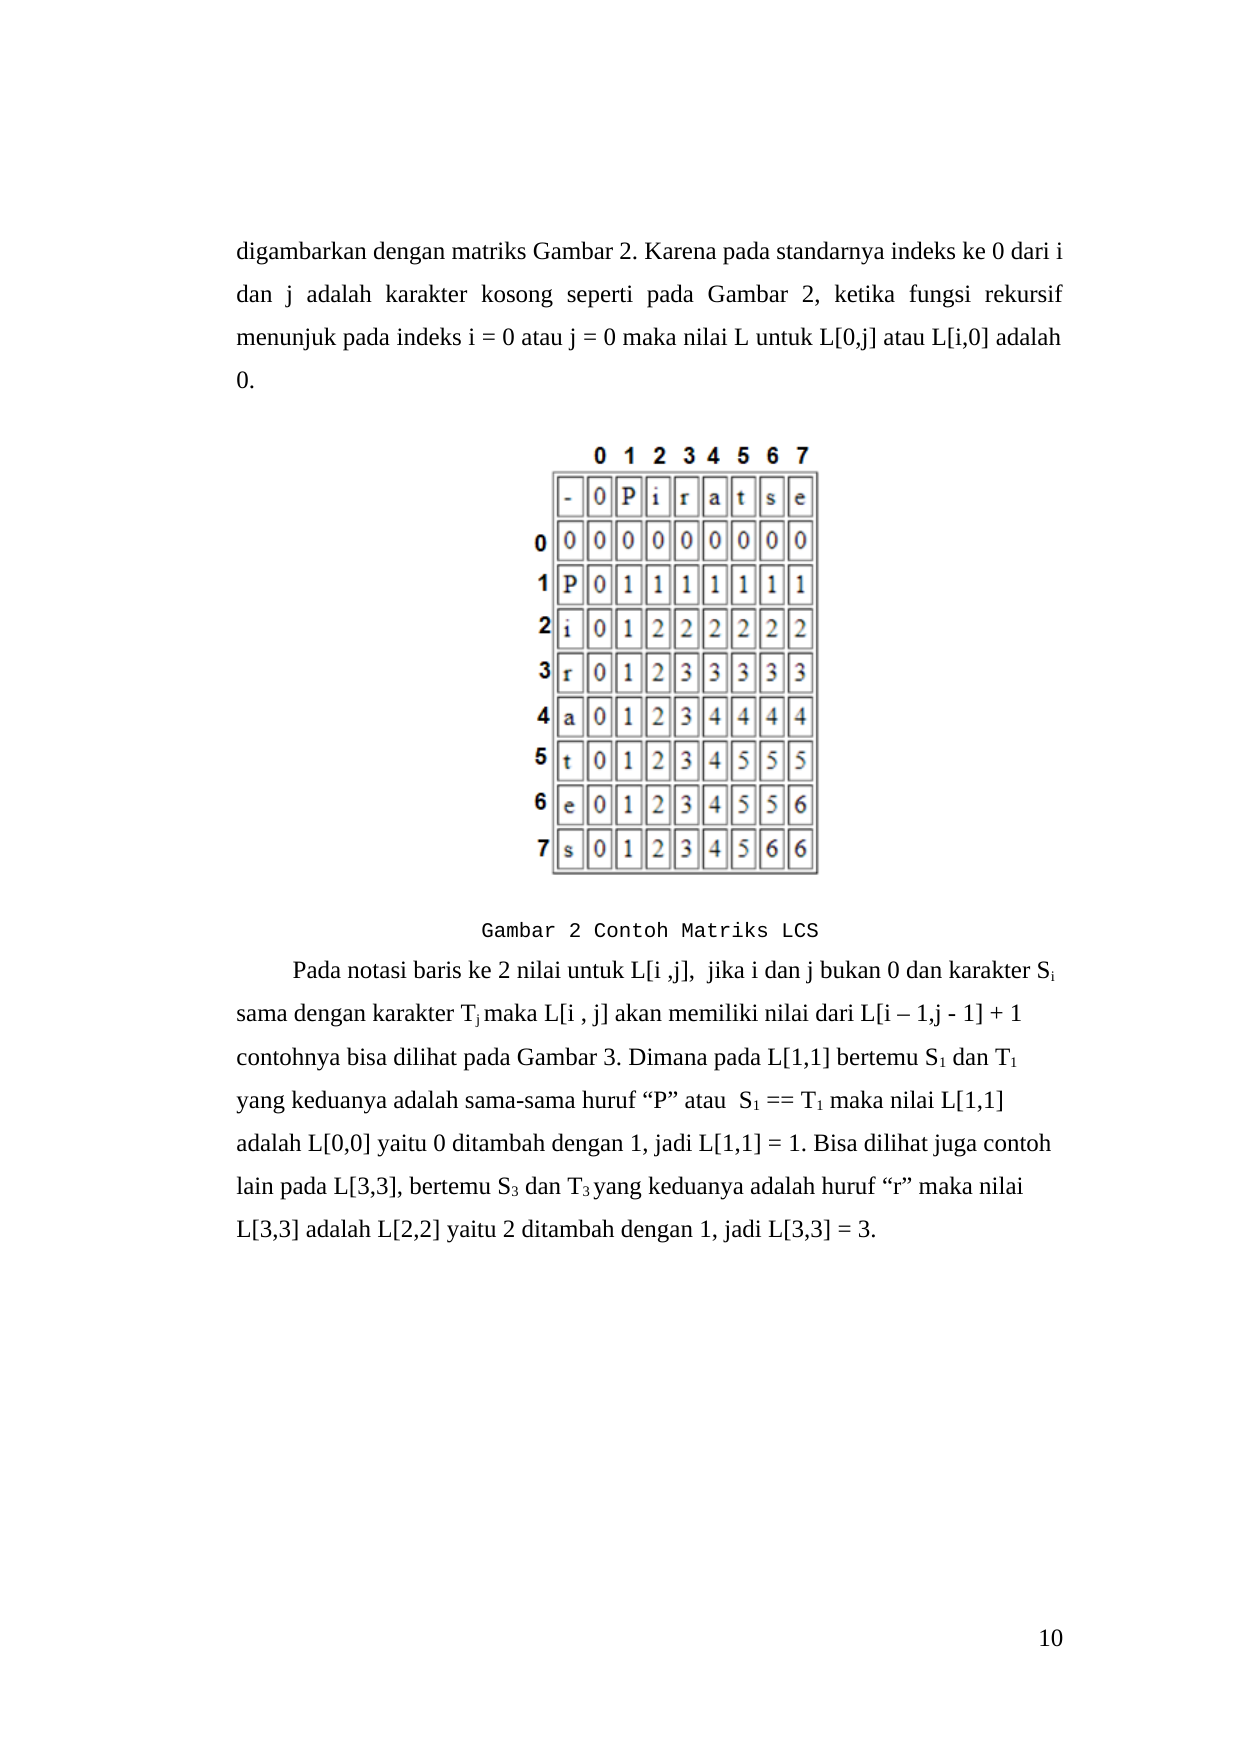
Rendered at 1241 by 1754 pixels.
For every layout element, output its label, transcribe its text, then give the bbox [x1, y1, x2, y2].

text Gambar 2 Contoh Matriks LCS [236, 920, 1063, 943]
picture [527, 433, 829, 889]
text Pada notasi baris ke 2 nilai untuk L[i ,j], jika i dan j bukan 0 dan karakter Si sama dengan karakter Tj maka L[i , j] akan memiliki nilai dari L[i – 1,j - 1] + 1 contohnya bisa dilihat pada Gambar 3. Dimana pada L[1,1] bertemu S1 dan T1 yang keduanya adalah sama-sama huruf “P” atau S1 == T1 maka nilai L[1,1] adalah L[0,0] yaitu 0 ditambah dengan 1, jadi L[1,1] = 1. Bisa dilihat juga contoh lain pada L[3,3], bertemu S3 dan T3 yang keduanya adalah huruf “r” maka nilai L[3,3] adalah L[2,2] yaitu 2 ditambah dengan 1, jadi L[3,3] = 3. [236, 955, 1063, 1243]
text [236, 236, 1063, 394]
